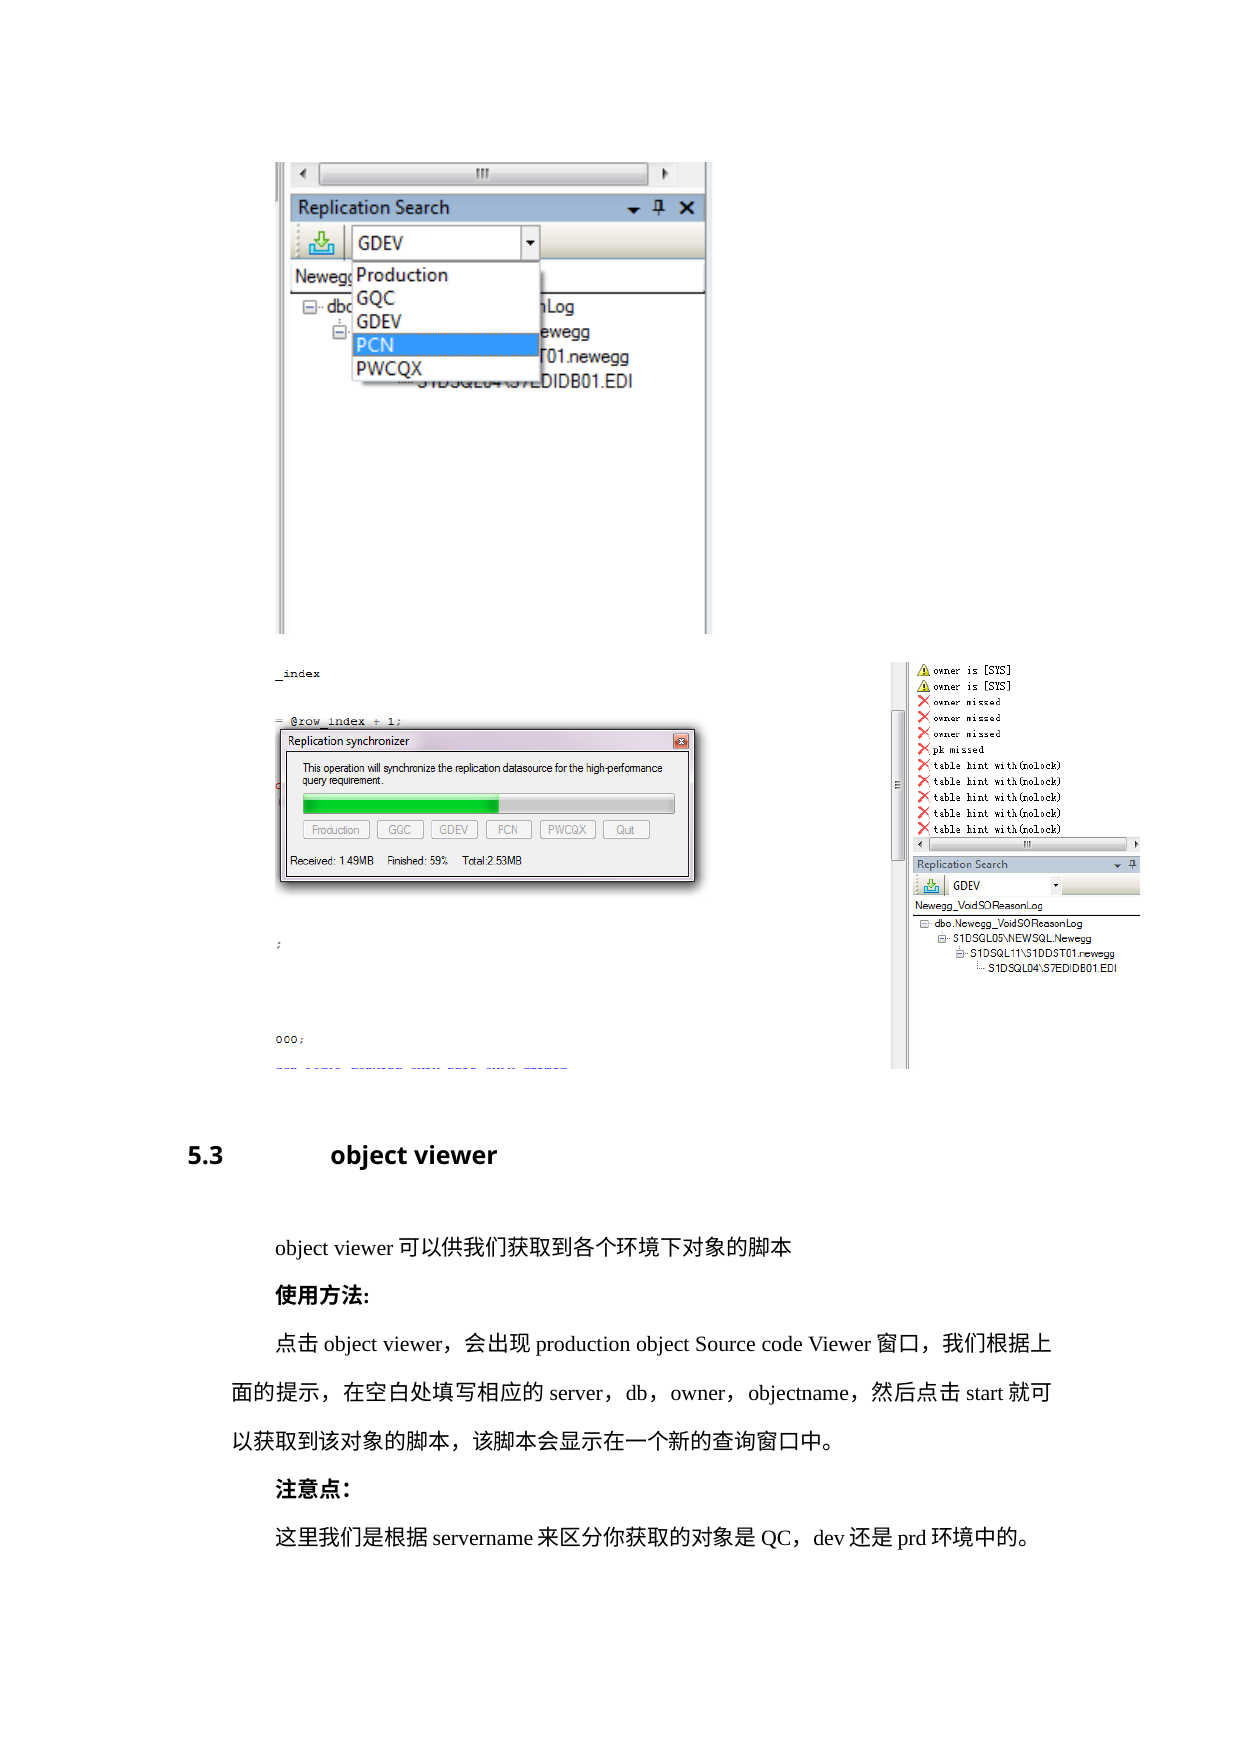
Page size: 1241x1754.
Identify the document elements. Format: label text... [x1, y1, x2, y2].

text 点击object viewer，会出现production object Source code Viewer窗口，我们根据上面的提示，在空白处填写相应的server，db，owner，objectname，然后点击start就可以获取到该对象的脚本，该脚本会显示在一个新的查询窗口中。 [231, 1326, 1053, 1456]
text 使用方法: [231, 1277, 1053, 1310]
text object viewer可以供我们获取到各个环境下对象的脚本 [231, 1229, 1053, 1262]
subtitle object viewer [187, 1122, 1053, 1187]
text 这里我们是根据servername来区分你获取的对象是QC，dev还是prd环境中的。 [231, 1520, 1053, 1552]
picture [275, 162, 713, 634]
picture [275, 662, 1141, 1069]
text 注意点： [231, 1472, 1053, 1504]
